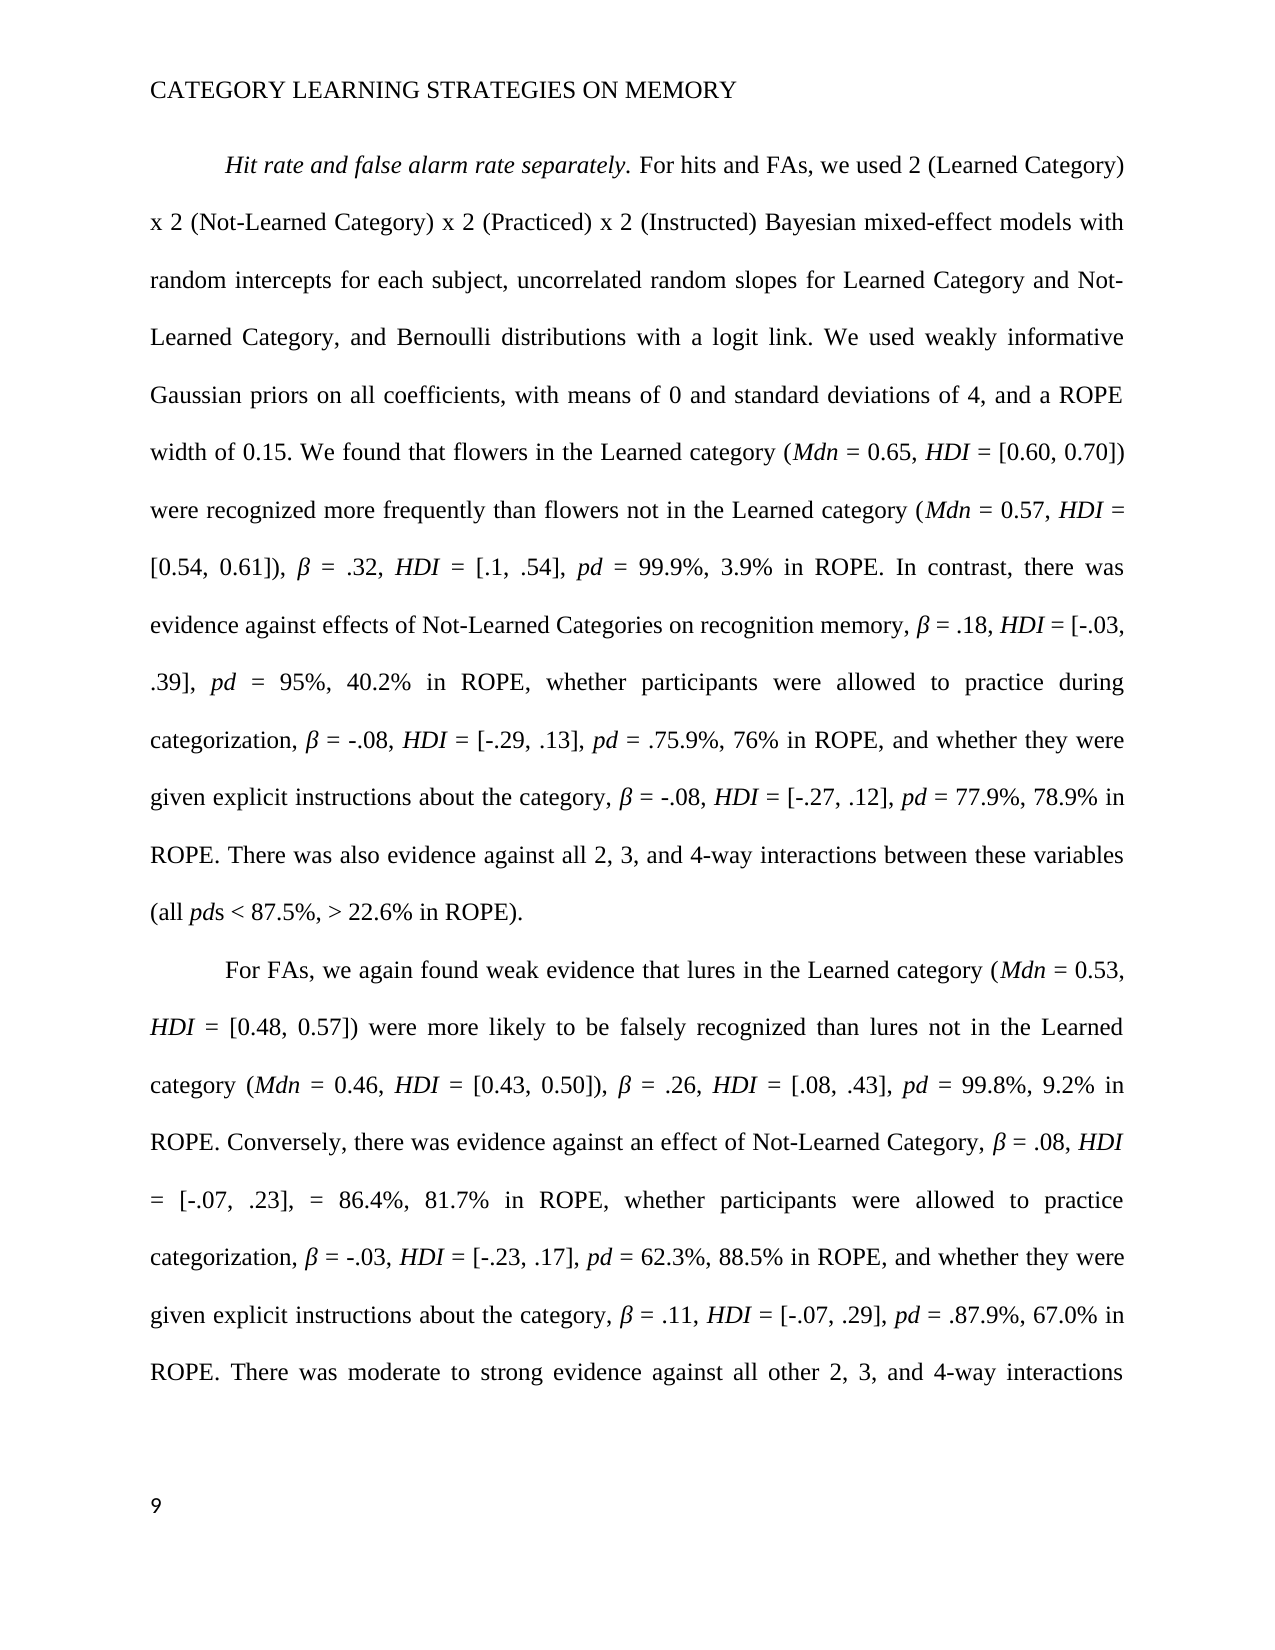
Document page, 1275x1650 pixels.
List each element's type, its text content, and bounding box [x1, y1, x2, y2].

text Hit rate and false alarm rate separately. For hits and FAs, we used 2 (Learned Category) x 2 (Not-Learned Category) x 2 (Practiced) x 2 (Instructed) Bayesian mixed-effect models with random intercepts for each subject, uncorrelated random slopes for Learned Category and Not-Learned Category, and Bernoulli distributions with a logit link. We used weakly informative Gaussian priors on all coefficients, with means of 0 and standard deviations of 4, and a ROPE width of 0.15. We found that flowers in the Learned category (Mdn = 0.65, HDI = [0.60, 0.70]) were recognized more frequently than flowers not in the Learned category (Mdn = 0.57, HDI = [0.54, 0.61]), β = .32, HDI = [.1, .54], pd = 99.9%, 3.9% in ROPE. In contrast, there was evidence against effects of Not-Learned Categories on recognition memory, β = .18, HDI = [-.03, .39], pd = 95%, 40.2% in ROPE, whether participants were allowed to practice during categorization, β = -.08, HDI = [-.29, .13], pd = .75.9%, 76% in ROPE, and whether they were given explicit instructions about the category, β = -.08, HDI = [-.27, .12], pd = 77.9%, 78.9% in ROPE. There was also evidence against all 2, 3, and 4-way interactions between these variables (all pds < 87.5%, > 22.6% in ROPE). [150, 150, 1125, 926]
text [150, 955, 1125, 1386]
